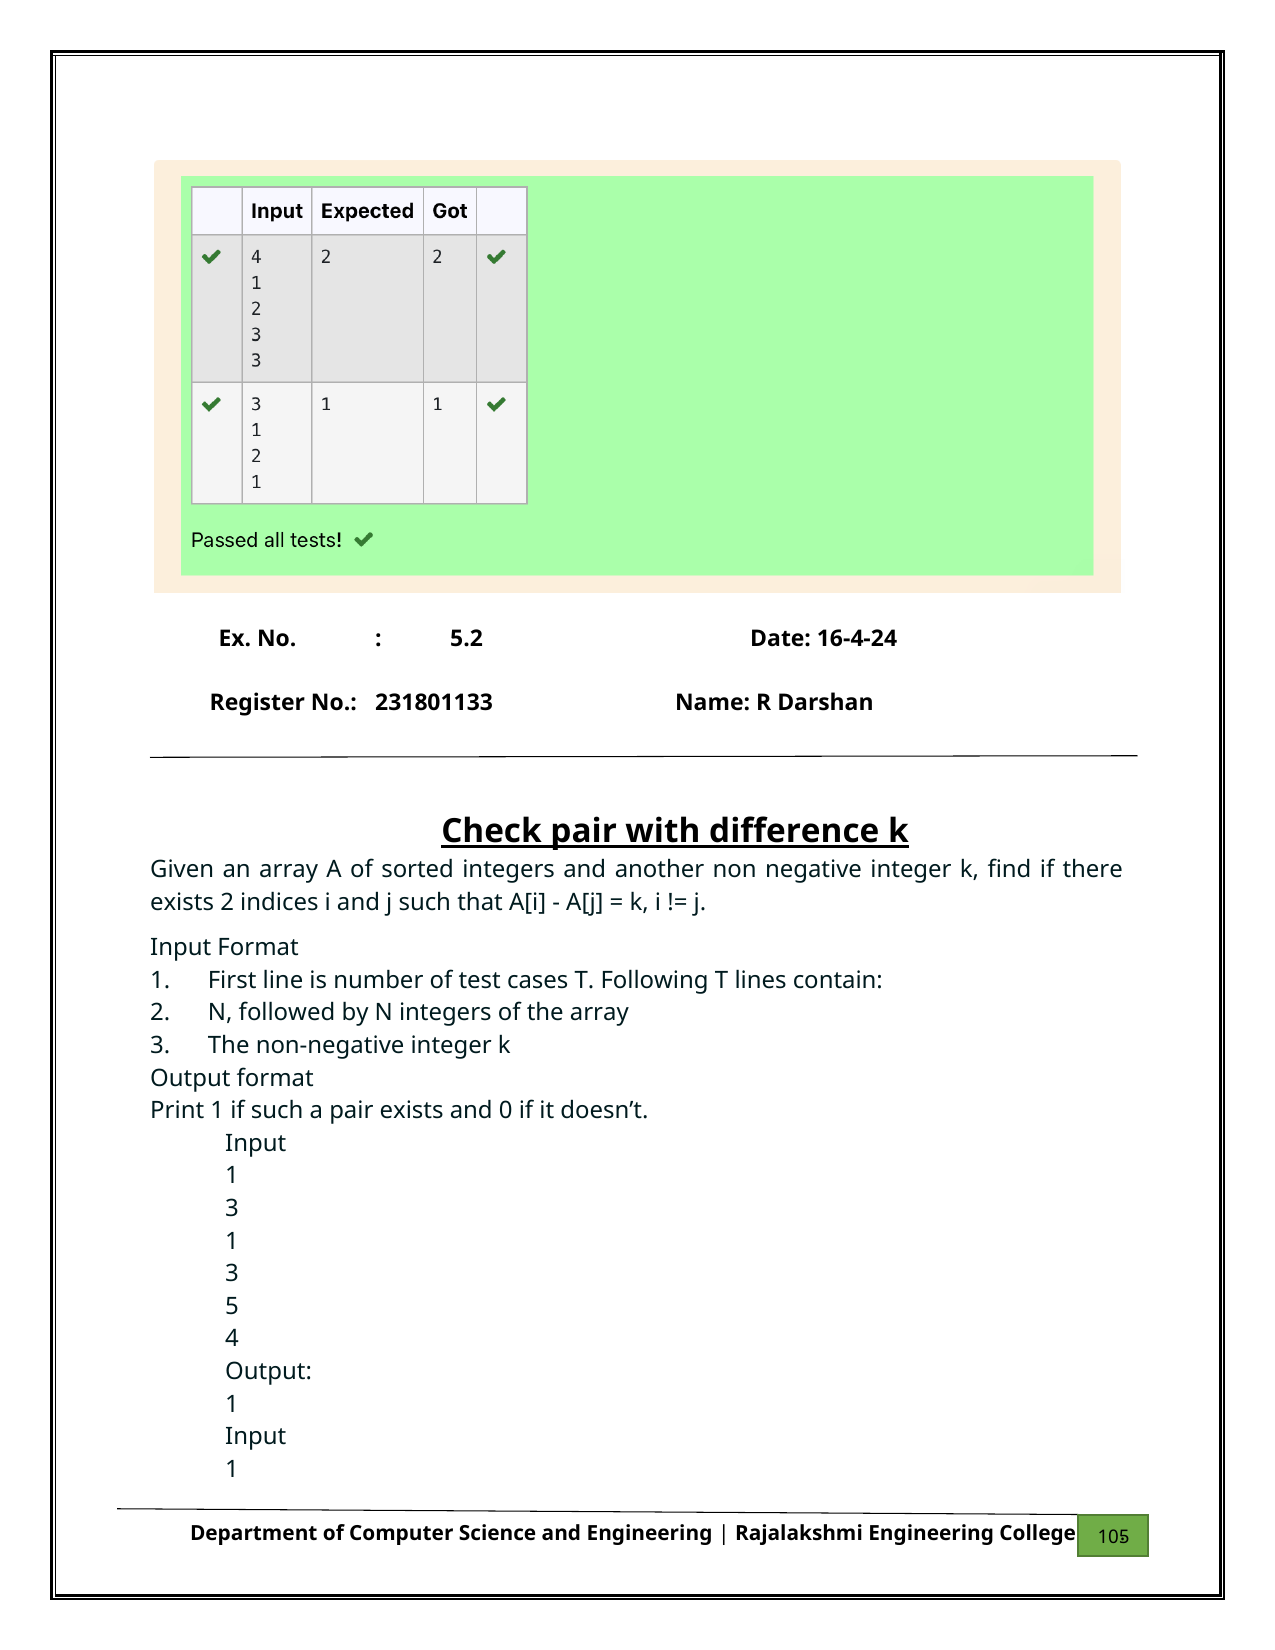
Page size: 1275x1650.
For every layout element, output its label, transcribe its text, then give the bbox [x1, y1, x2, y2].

text 3. The non-negative integer k [150, 1028, 1125, 1060]
text 5 [225, 1289, 1125, 1321]
text Output: [225, 1354, 1125, 1386]
text 2. N, followed by N integers of the array [150, 995, 1125, 1028]
list Check pair with difference k [225, 807, 1125, 852]
text 1 [225, 1223, 1125, 1256]
text 4 [225, 1321, 1125, 1354]
text Input [225, 1419, 1125, 1452]
text 3 [225, 1256, 1125, 1289]
text Output format [150, 1060, 1125, 1093]
text 1 [225, 1386, 1125, 1419]
text Register No.: 231801133 Name: R Darshan [150, 686, 1125, 717]
text 3 [225, 1191, 1125, 1223]
text Ex. No. : 5.2 Date: 16-4-24 [150, 622, 1125, 653]
text 1. First line is number of test cases T. Following T lines contain: [150, 963, 1125, 995]
text Print 1 if such a pair exists and 0 if it doesn’t. [150, 1093, 1125, 1126]
picture [150, 159, 1125, 593]
text 1 [225, 1158, 1125, 1191]
text Input [225, 1126, 1125, 1158]
text 1 [225, 1452, 1125, 1484]
text Given an array A of sorted integers and another non negative integer k, find if there exists 2 indices i and j such that A[i] - A[j] = k, i != j. [150, 852, 1125, 917]
text Input Format [150, 930, 1125, 963]
